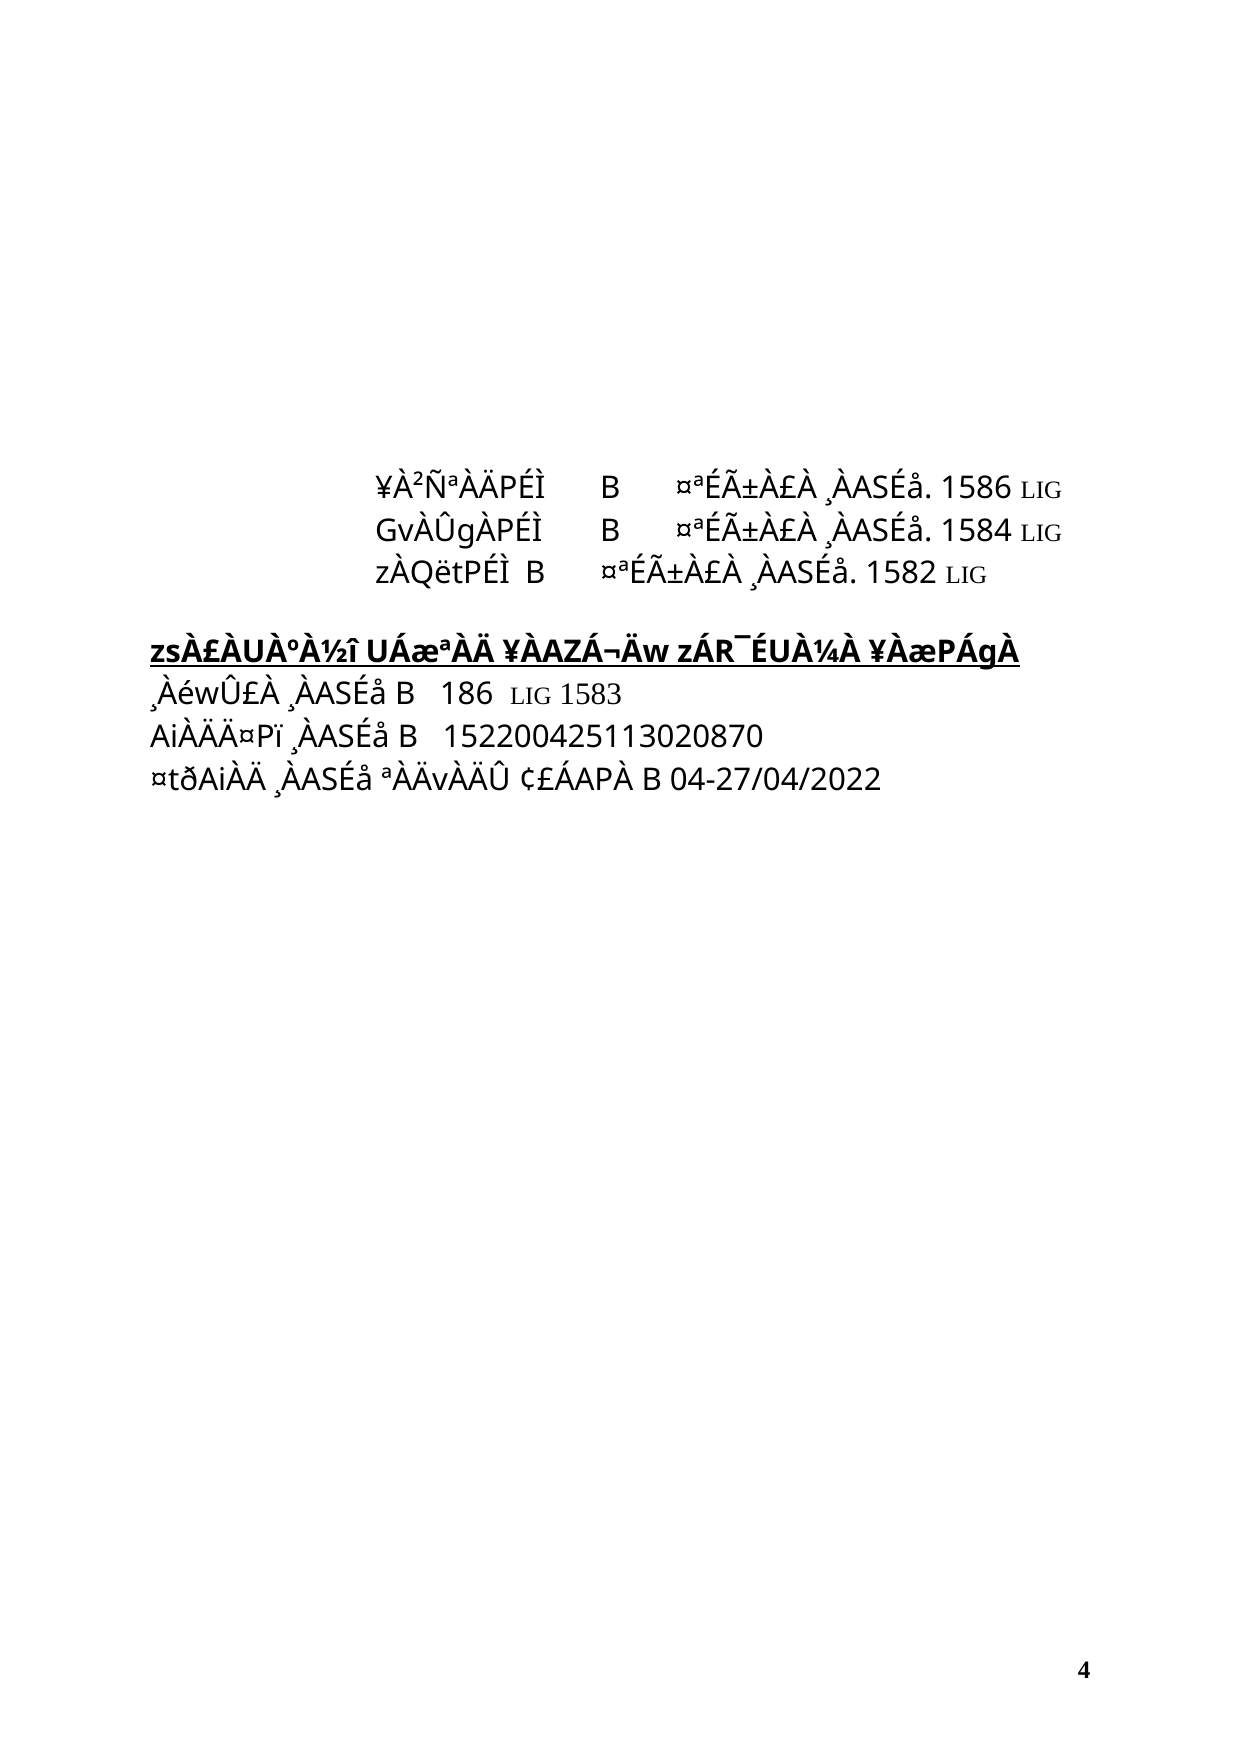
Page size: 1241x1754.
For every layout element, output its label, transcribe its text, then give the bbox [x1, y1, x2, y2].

title GvÀÛgÀPÉÌ B ¤ªÉÃ±À£À ¸ÀASÉå. 1584 LIG [375, 508, 1090, 550]
title ¤tðAiÀÄ ¸ÀASÉå ªÀÄvÀÄÛ ¢£ÁAPÀ B 04-27/04/2022 [150, 757, 1090, 799]
title ¸ÀéwÛ£À ¸ÀASÉå B 186 LIG 1583 [150, 671, 1090, 714]
title zÀQëtPÉÌ B ¤ªÉÃ±À£À ¸ÀASÉå. 1582 LIG [300, 550, 1090, 593]
title zsÀ£ÀUÀºÀ½î UÁæªÀÄ ¥ÀAZÁ¬Äw zÁR¯ÉUÀ¼À ¥ÀæPÁgÀ [150, 629, 1090, 671]
title AiÀÄÄ¤Pï ¸ÀASÉå B 152200425113020870 [150, 714, 1090, 757]
title ¥À²ÑªÀÄPÉÌ B ¤ªÉÃ±À£À ¸ÀASÉå. 1586 LIG [300, 465, 1090, 508]
